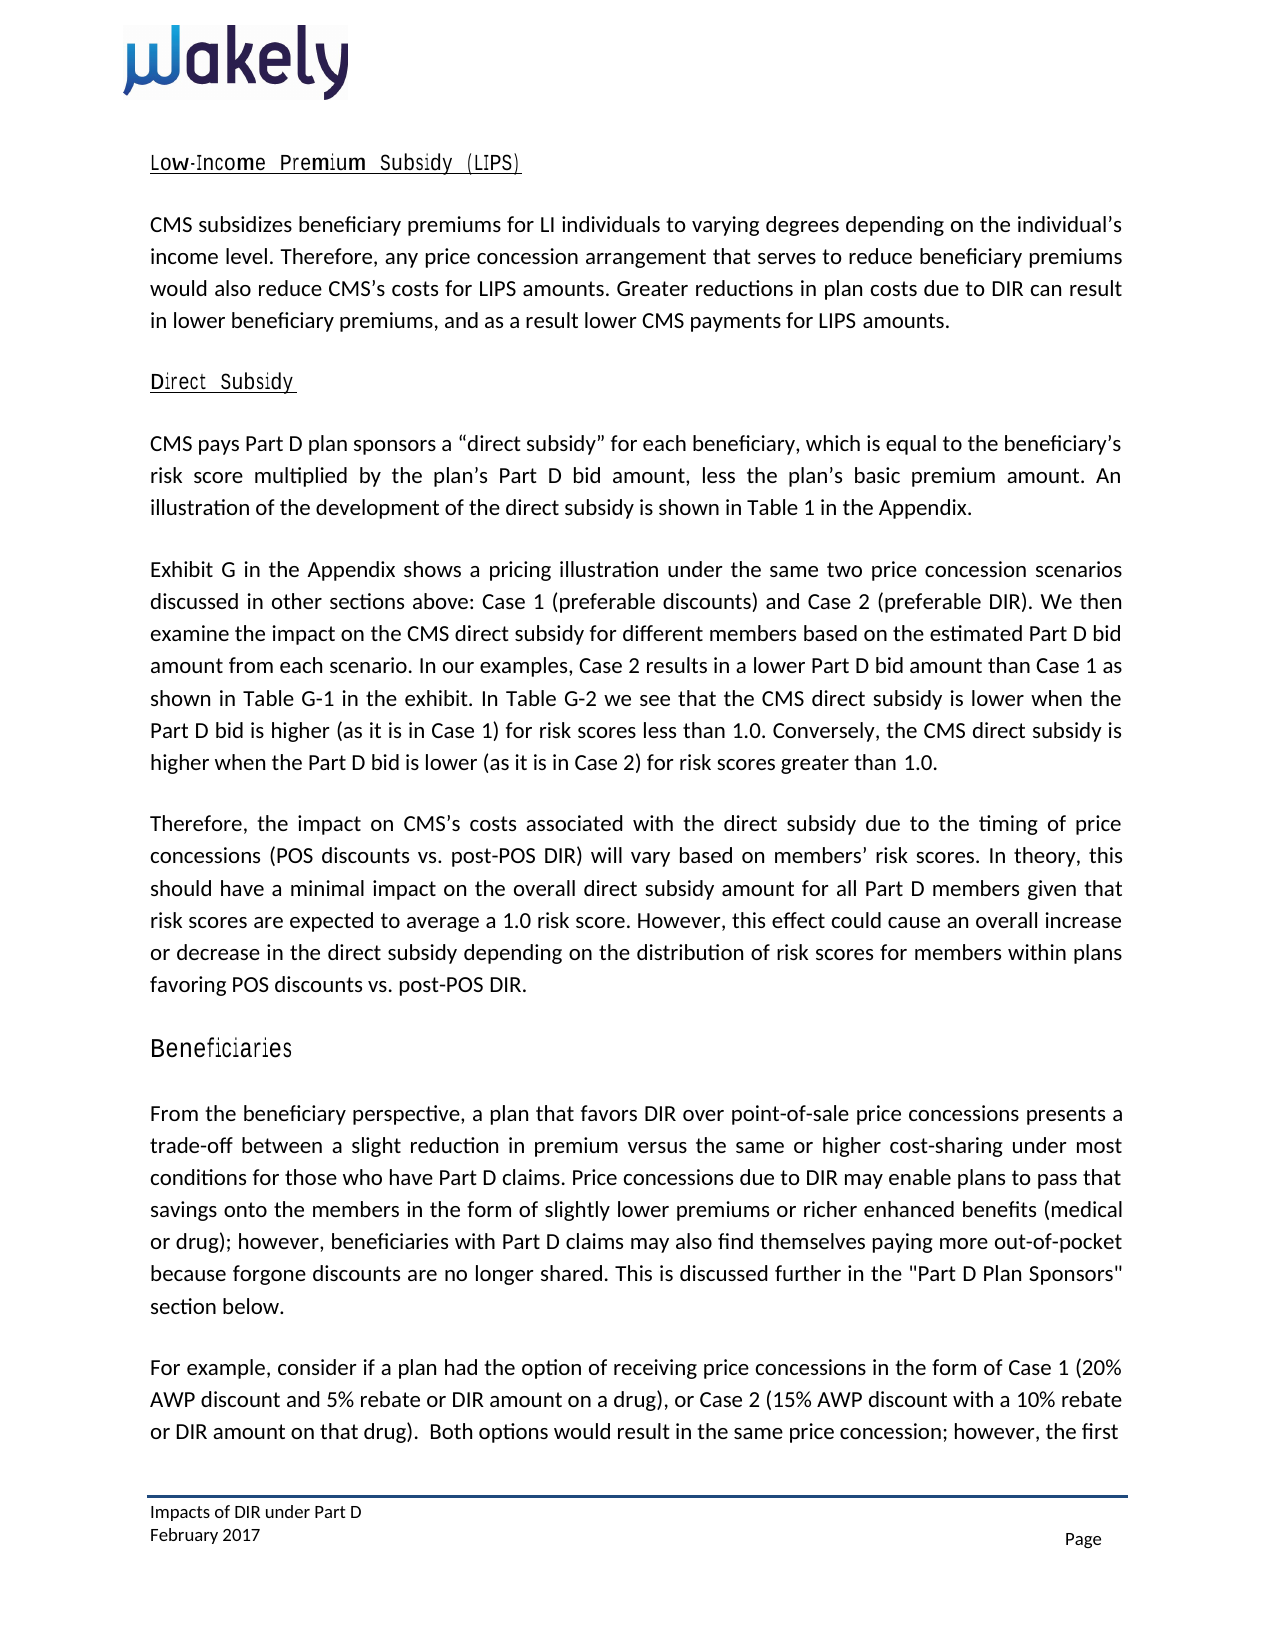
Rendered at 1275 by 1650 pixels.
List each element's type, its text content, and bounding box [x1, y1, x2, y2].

text For example, consider if a plan had the option of receiving price concessions in the form of Case 1 (20% AWP discount and 5% rebate or DIR amount on a drug), or Case 2 (15% AWP discount with a 10% rebate or DIR amount on that drug). Both options would result in the same price concession; however, the first [150, 1353, 1124, 1445]
text Direct Subsidy [150, 371, 1142, 397]
text Low-Income Premium Subsidy (LIPS) [150, 151, 1142, 177]
subtitle Beneficiaries [150, 1035, 1142, 1065]
text Exhibit G in the Appendix shows a pricing illustration under the same two price concession scenarios discussed in other sections above: Case 1 (preferable discounts) and Case 2 (preferable DIR). We then examine the impact on the CMS direct subsidy for different members based on the estimated Part D bid amount from each scenario. In our examples, Case 2 results in a lower Part D bid amount than Case 1 as shown in Table G-1 in the exhibit. In Table G-2 we see that the CMS direct subsidy is lower when the Part D bid is higher (as it is in Case 1) for risk scores less than 1.0. Conversely, the CMS direct subsidy is higher when the Part D bid is lower (as it is in Case 2) for risk scores greater than 1.0. [150, 555, 1125, 776]
text Therefore, the impact on CMS’s costs associated with the direct subsidy due to the timing of price concessions (POS discounts vs. post-POS DIR) will vary based on members’ risk scores. In theory, this should have a minimal impact on the overall direct subsidy amount for all Part D members given that risk scores are expected to average a 1.0 risk score. However, this effect could cause an overall increase or decrease in the direct subsidy depending on the distribution of risk scores for members within plans favoring POS discounts vs. post-POS DIR. [150, 809, 1125, 998]
text CMS pays Part D plan sponsors a “direct subsidy” for each beneficiary, which is equal to the beneficiary’s risk score multiplied by the plan’s Part D bid amount, less the plan’s basic premium amount. An illustration of the development of the direct subsidy is shown in Table 1 in the Appendix. [150, 429, 1124, 521]
text CMS subsidizes beneficiary premiums for LI individuals to varying degrees depending on the individual’s income level. Therefore, any price concession arrangement that serves to reduce beneficiary premiums would also reduce CMS’s costs for LIPS amounts. Greater reductions in plan costs due to DIR can result in lower beneficiary premiums, and as a result lower CMS payments for LIPS amounts. [150, 210, 1124, 334]
picture [123, 25, 348, 100]
text From the beneficiary perspective, a plan that favors DIR over point-of-sale price concessions presents a trade-off between a slight reduction in premium versus the same or higher cost-sharing under most conditions for those who have Part D claims. Price concessions due to DIR may enable plans to pass that savings onto the members in the form of slightly lower premiums or richer enhanced benefits (medical or drug); however, beneficiaries with Part D claims may also find themselves paying more out-of-pocket because forgone discounts are no longer shared. This is discussed further in the "Part D Plan Sponsors" section below. [150, 1099, 1124, 1320]
